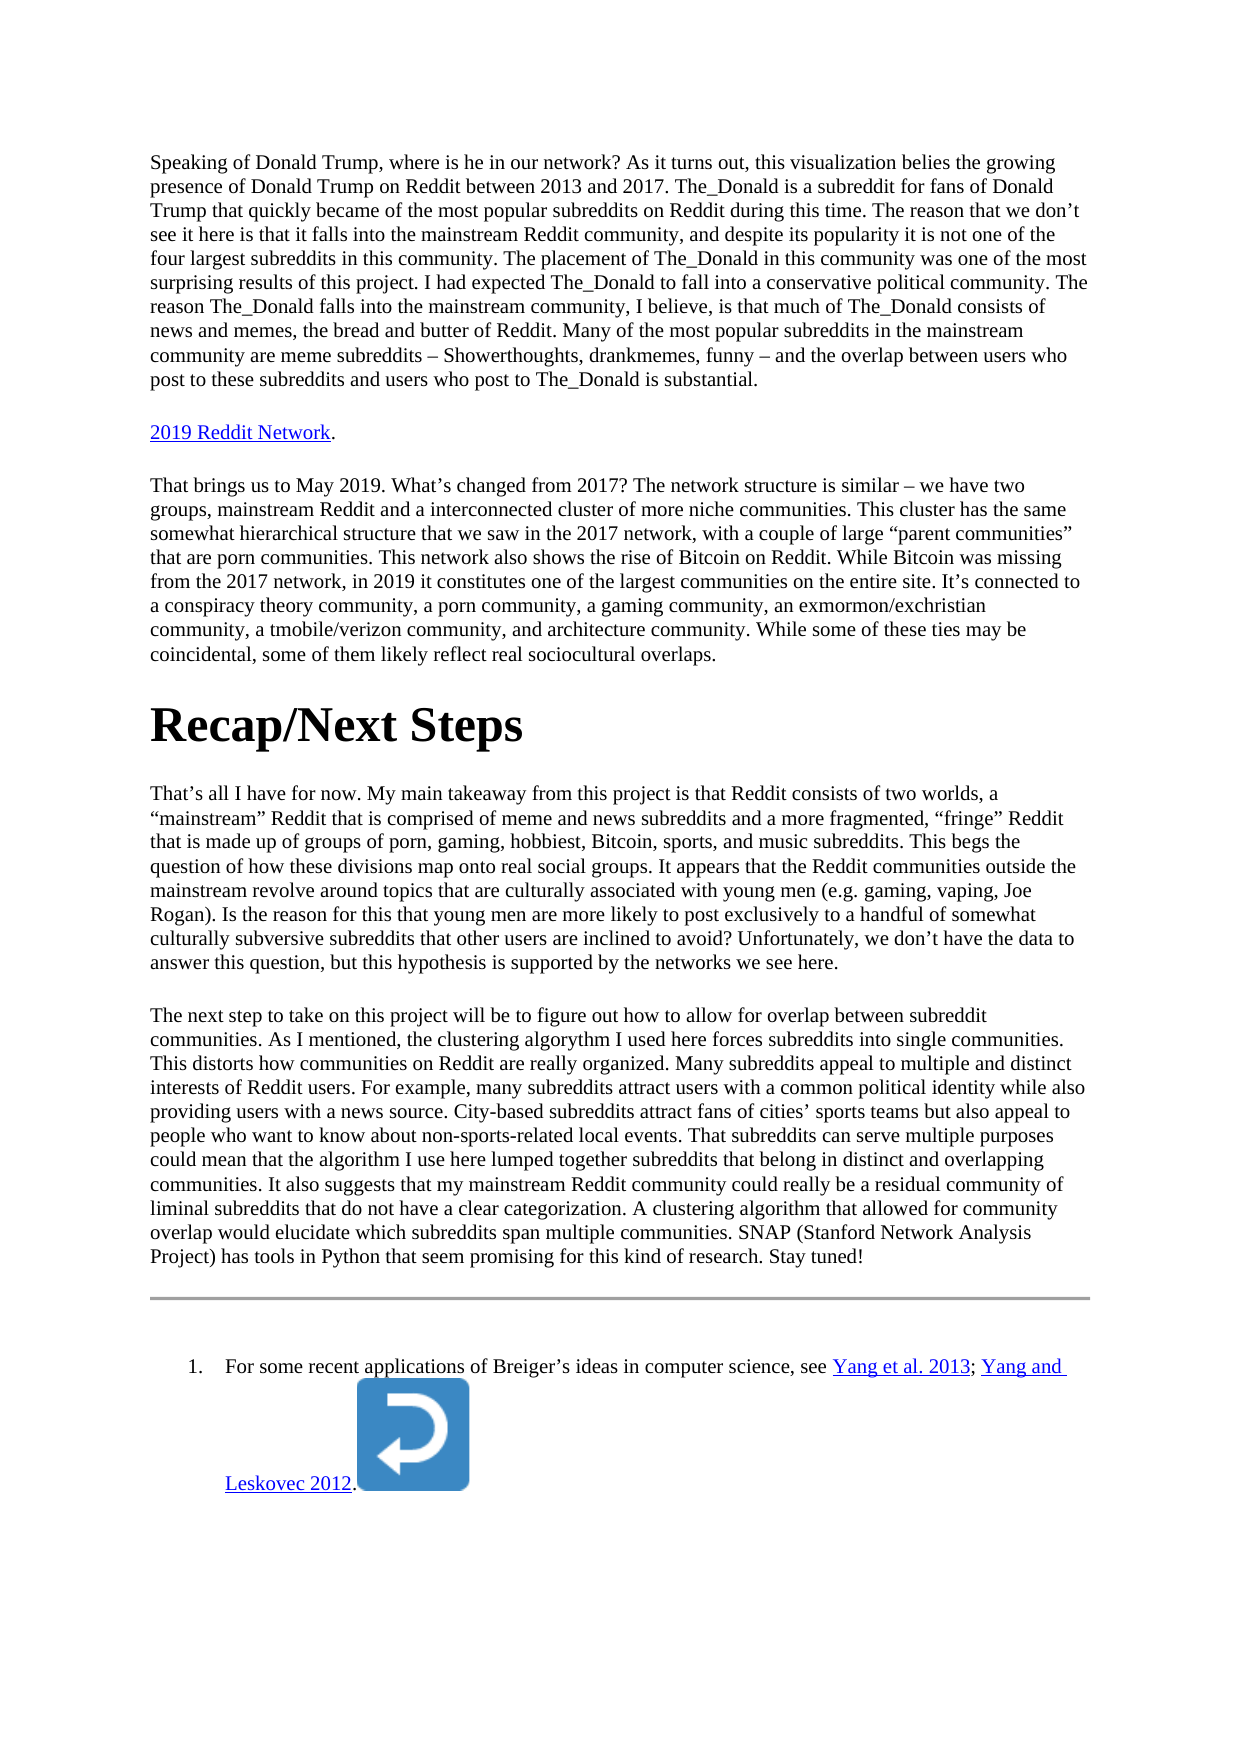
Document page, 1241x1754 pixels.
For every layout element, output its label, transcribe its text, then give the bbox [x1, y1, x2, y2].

picture [357, 1378, 470, 1491]
text That brings us to May 2019. What’s changed from 2017? The network structure is similar – we have two groups, mainstream Reddit and a interconnected cluster of more niche communities. This cluster has the same somewhat hierarchical structure that we saw in the 2017 network, with a couple of large “parent communities” that are porn communities. This network also shows the rise of Bitcoin on Reddit. While Bitcoin was missing from the 2017 network, in 2019 it constitutes one of the largest communities on the entire site. It’s connected to a conspiracy theory community, a porn community, a gaming community, an exmormon/exchristian community, a tmobile/verizon community, and architecture community. While some of these ties may be coincidental, some of them likely reflect real sociocultural overlaps. [150, 473, 1090, 666]
text 2019 Reddit Network. [150, 420, 1090, 444]
text Recap/Next Steps [150, 695, 1090, 752]
text The next step to take on this project will be to figure out how to allow for overlap between subreddit communities. As I mentioned, the clustering algorythm I used here forces subreddits into single communities. This distorts how communities on Reddit are really organized. Many subreddits appeal to multiple and distinct interests of Reddit users. For example, many subreddits attract users with a common political identity while also providing users with a news source. City-based subreddits attract fans of cities’ sports teams but also appeal to people who want to know about non-sports-related local events. That subreddits can serve multiple purposes could mean that the algorithm I use here lumped together subreddits that belong in distinct and overlapping communities. It also suggests that my mainstream Reddit community could really be a residual community of liminal subreddits that do not have a clear categorization. A clustering algorithm that allowed for community overlap would elucidate which subreddits span multiple communities. SNAP (Stanford Network Analysis Project) has tools in Python that seem promising for this kind of research. Stay tuned! [150, 1003, 1090, 1268]
text That’s all I have for now. My main takeaway from this project is that Reddit consists of two worlds, a “mainstream” Reddit that is comprised of meme and news subreddits and a more fragmented, “fringe” Reddit that is made up of groups of porn, gaming, hobbiest, Bitcoin, sports, and music subreddits. This begs the question of how these divisions map onto real social groups. It appears that the Reddit communities outside the mainstream revolve around topics that are culturally associated with young men (e.g. gaming, vaping, Joe Rogan). Is the reason for this that young men are more likely to post exclusively to a handful of somewhat culturally subversive subreddits that other users are inclined to avoid? Unfortunately, we don’t have the data to answer this question, but this hypothesis is supported by the networks we see here. [150, 781, 1090, 974]
list For some recent applications of Breiger’s ideas in computer science, see Yang et al. 2013; Yang and Leskovec 2012. [187, 1354, 1090, 1495]
